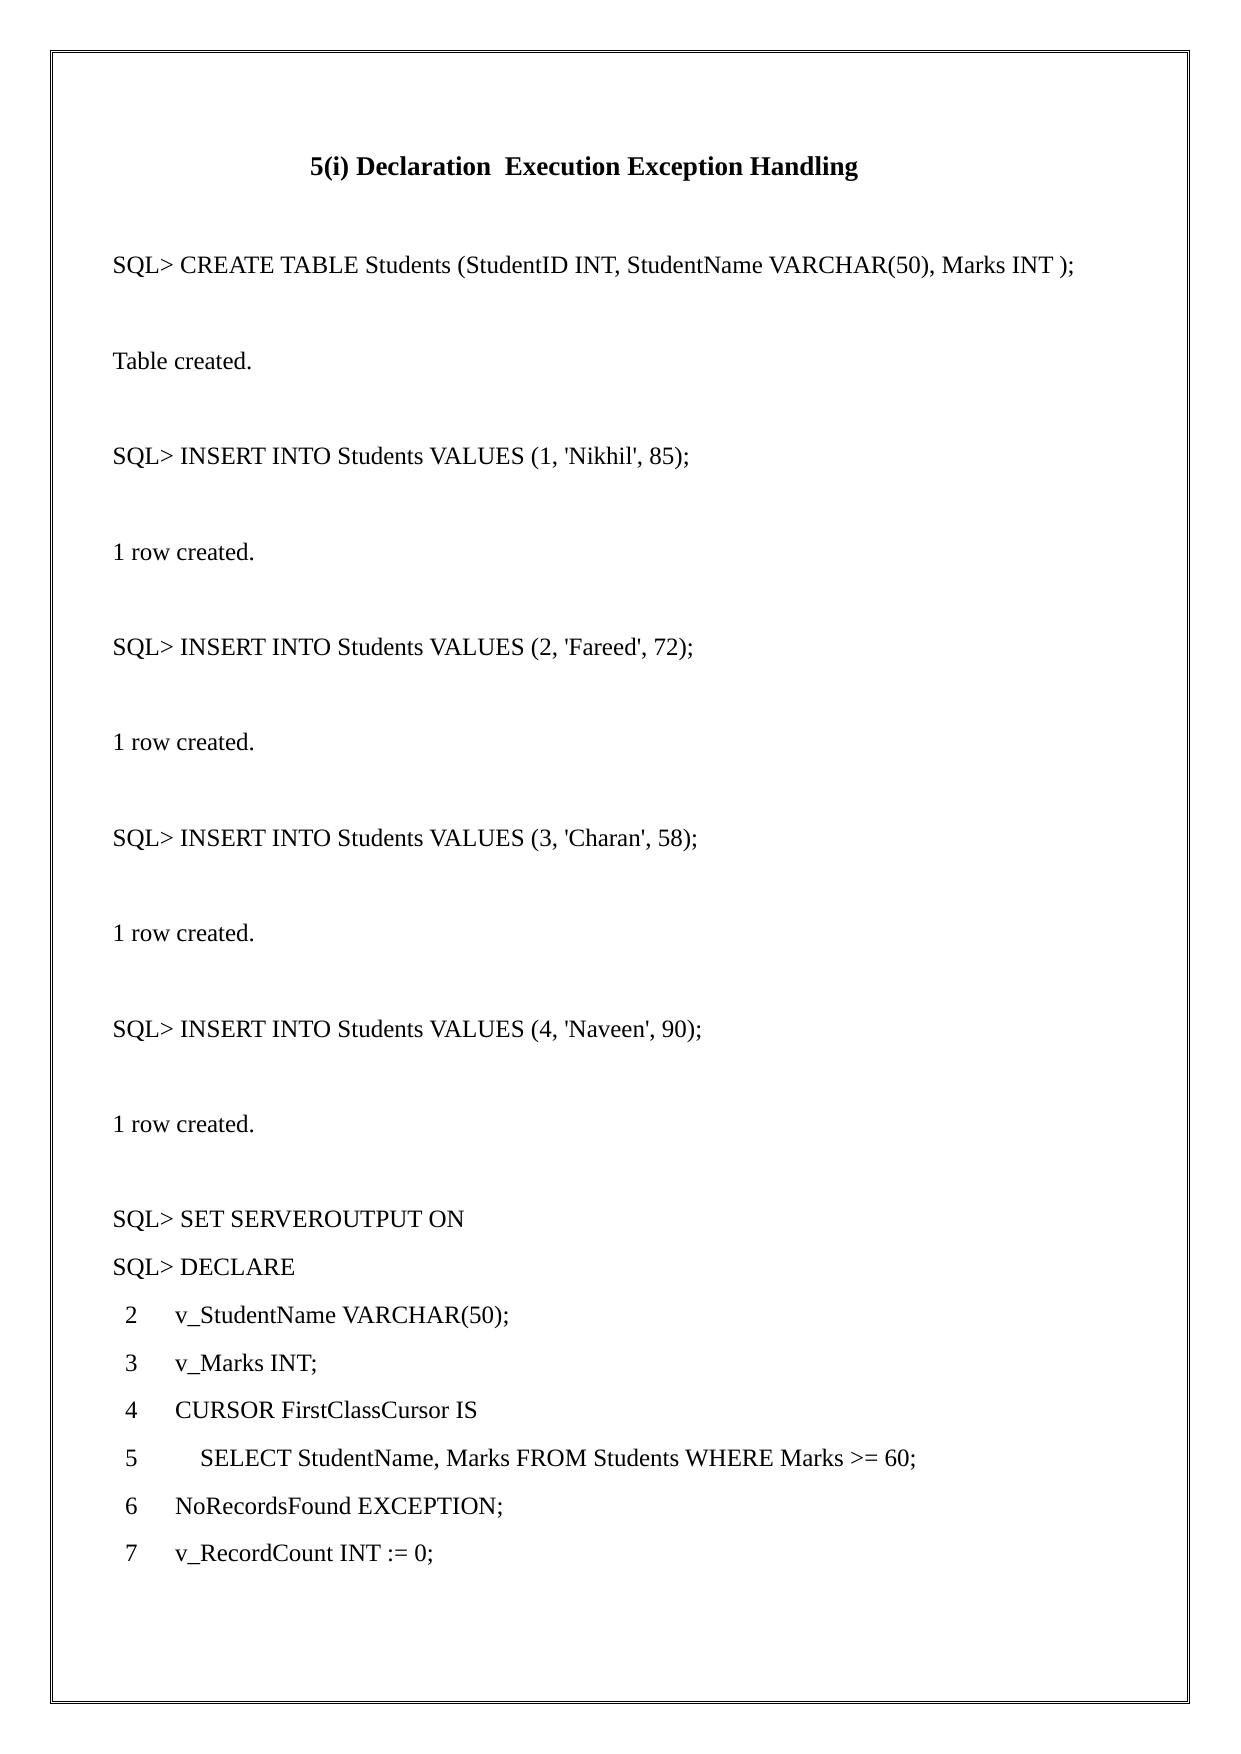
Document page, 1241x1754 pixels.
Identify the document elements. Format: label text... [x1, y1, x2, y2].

text SQL> DECLARE [112, 1252, 1128, 1281]
text SQL> CREATE TABLE Students (StudentID INT, StudentName VARCHAR(50), Marks INT ); [112, 250, 1128, 279]
text 1 row created. [112, 918, 1128, 947]
text SQL> INSERT INTO Students VALUES (2, 'Fareed', 72); [112, 632, 1128, 661]
text Table created. [112, 346, 1128, 374]
text SQL> SET SERVEROUTPUT ON [112, 1204, 1128, 1233]
text SQL> INSERT INTO Students VALUES (1, 'Nikhil', 85); [112, 441, 1128, 470]
text SQL> INSERT INTO Students VALUES (3, 'Charan', 58); [112, 823, 1128, 852]
text 5 SELECT StudentName, Marks FROM Students WHERE Marks >= 60; [112, 1443, 1128, 1472]
text SQL> INSERT INTO Students VALUES (4, 'Naveen', 90); [112, 1014, 1128, 1042]
text 1 row created. [112, 727, 1128, 756]
text 5(i) Declaration Execution Exception Handling [112, 150, 1128, 181]
text 4 CURSOR FirstClassCursor IS [112, 1395, 1128, 1424]
text 3 v_Marks INT; [112, 1348, 1128, 1376]
text 1 row created. [112, 1109, 1128, 1138]
text 2 v_StudentName VARCHAR(50); [112, 1300, 1128, 1329]
text 6 NoRecordsFound EXCEPTION; [112, 1491, 1128, 1519]
text 7 v_RecordCount INT := 0; [112, 1538, 1128, 1567]
text 1 row created. [112, 537, 1128, 565]
